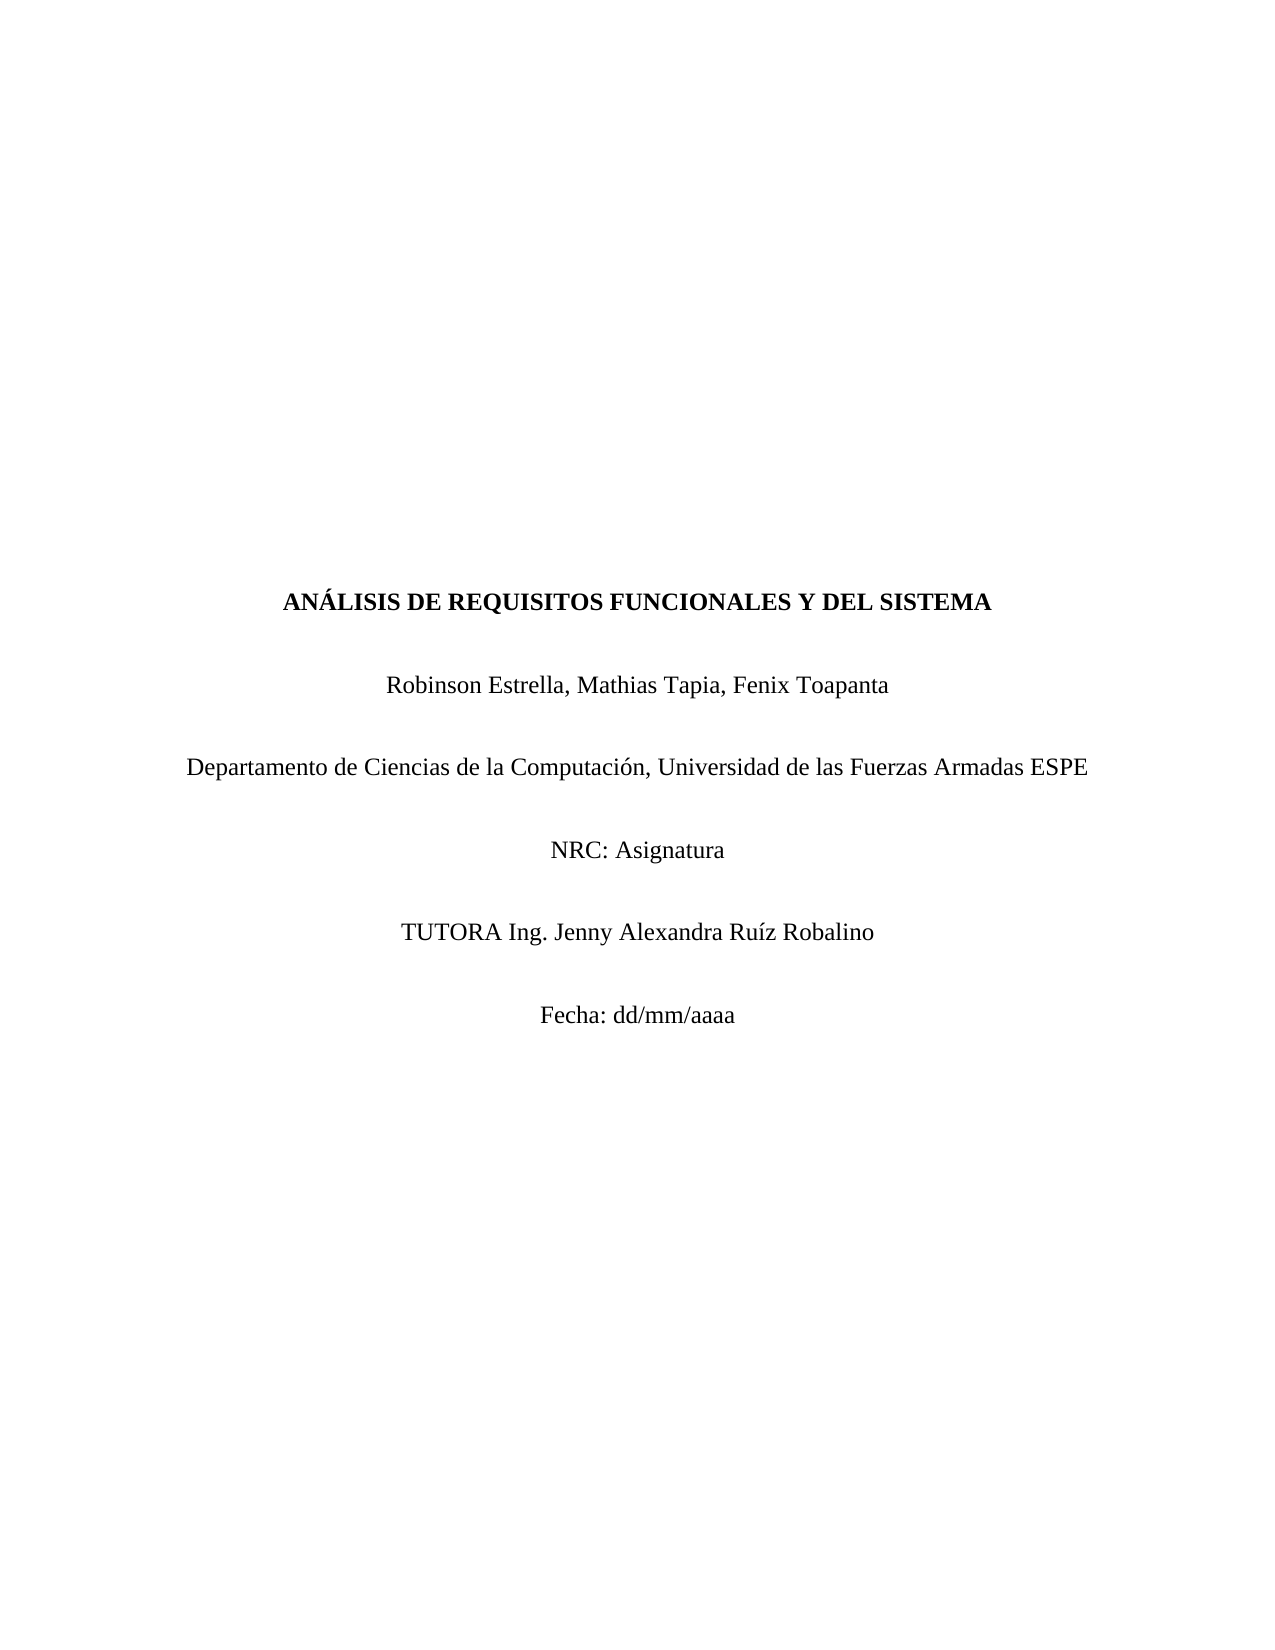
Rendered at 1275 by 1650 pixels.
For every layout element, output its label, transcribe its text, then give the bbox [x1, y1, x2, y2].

text Departamento de Ciencias de la Computación, Universidad de las Fuerzas Armadas ESPE [150, 752, 1125, 781]
text NRC: Asignatura [150, 835, 1125, 864]
text Robinson Estrella, Mathias Tapia, Fenix Toapanta [150, 670, 1125, 699]
text TUTORA Ing. Jenny Alexandra Ruíz Robalino [150, 917, 1125, 946]
text ANÁLISIS DE REQUISITOS FUNCIONALES Y DEL SISTEMA [150, 587, 1125, 616]
text Fecha: dd/mm/aaaa [150, 1000, 1125, 1029]
